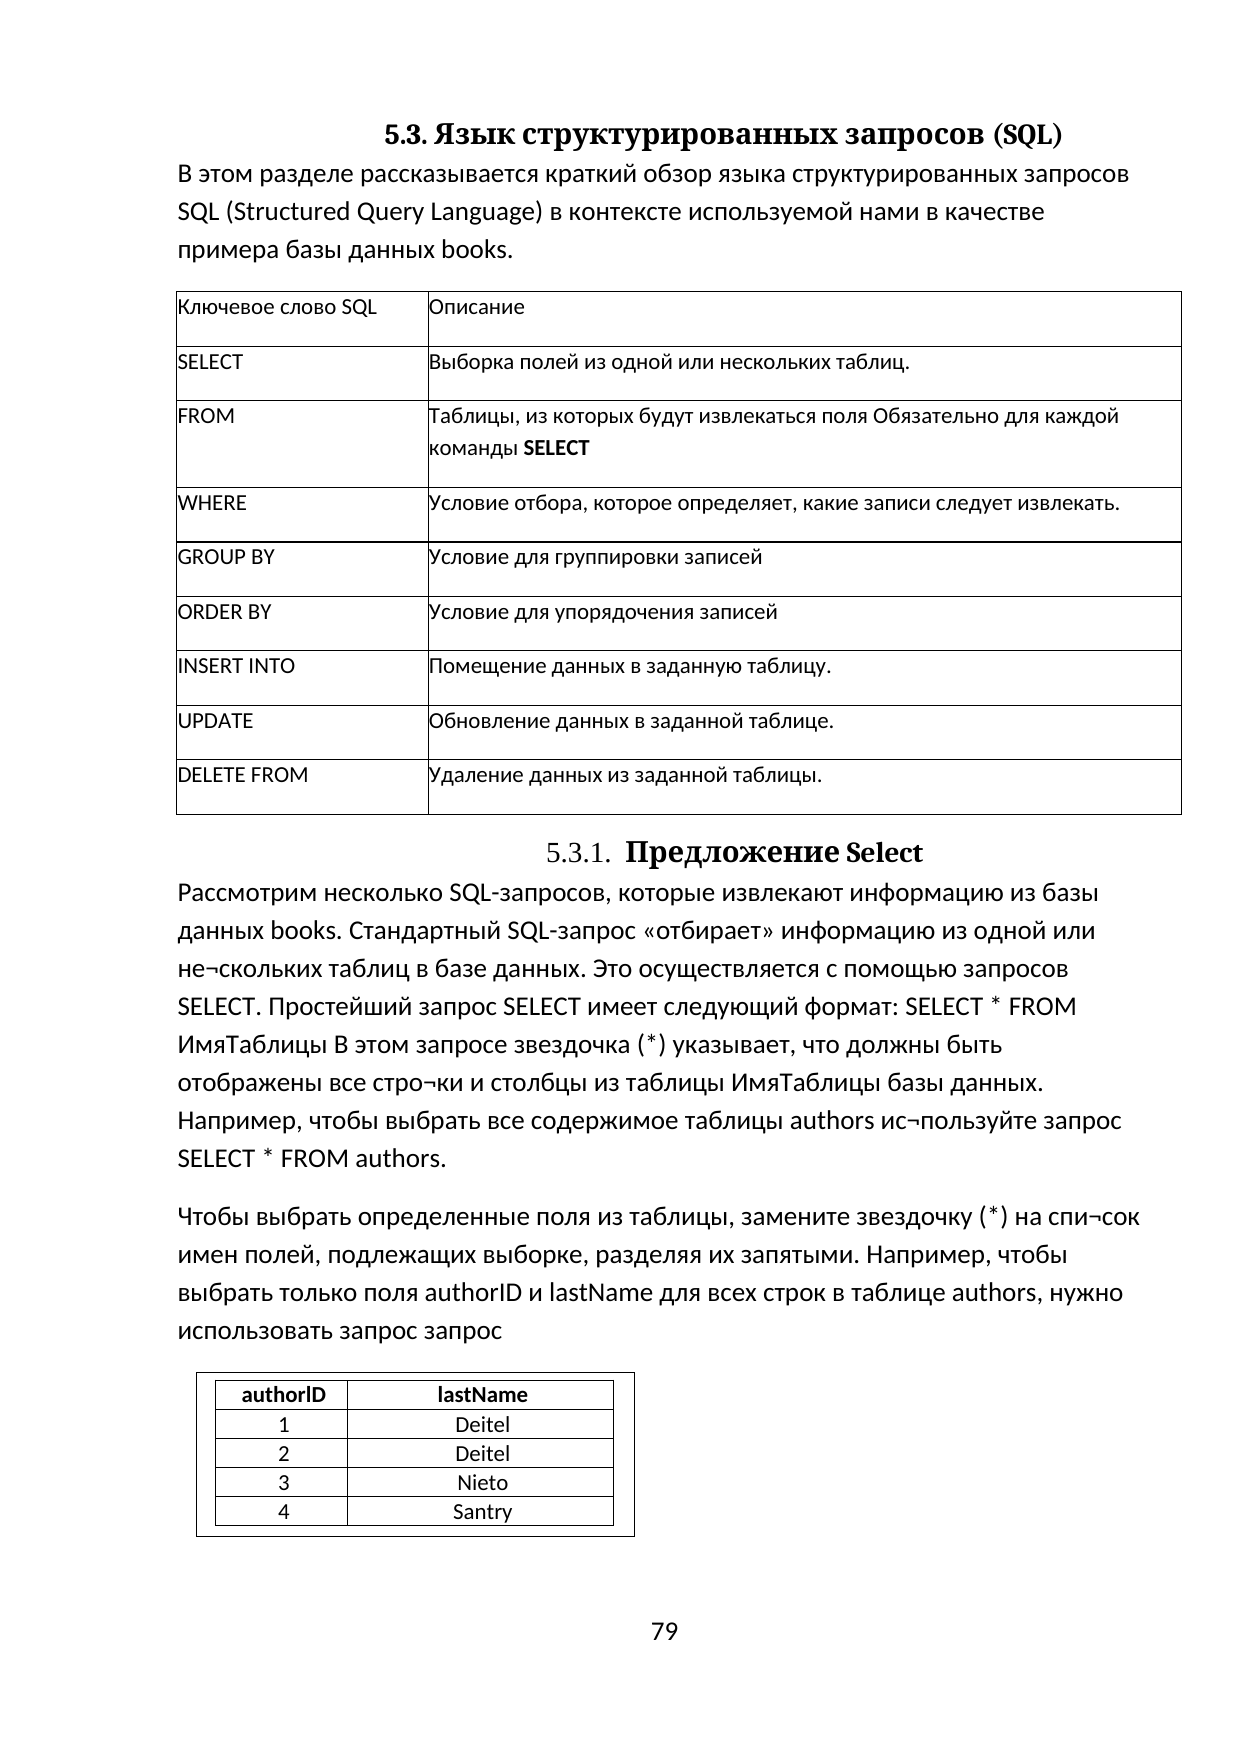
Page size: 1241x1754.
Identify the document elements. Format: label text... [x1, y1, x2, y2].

table_cell FROM [177, 401, 428, 487]
table_header Описание [429, 292, 1181, 346]
subtitle Предложение Select [390, 836, 1152, 870]
table_cell Условие отбора, которое определяет, какие записи следует извлекать. [429, 488, 1181, 541]
table_cell GROUP BY [177, 543, 428, 596]
table_cell Условие для упорядочения записей [429, 597, 1181, 650]
text В этом разделе рассказывается краткий обзор языка структурированных запросов SQL (Structured Query Language) в контексте используемой нами в качестве примера базы данных books. [177, 157, 1152, 266]
table_cell Обновление данных в заданной таблице. [429, 706, 1181, 759]
table_cell DELETE FROM [177, 760, 428, 814]
table_cell SELECT [177, 347, 428, 400]
table_cell Помещение данных в заданную таблицу. [429, 651, 1181, 705]
table_cell Условие для группировки записей [429, 543, 1181, 596]
table_cell WHERE [177, 488, 428, 541]
text Рассмотрим несколько SQL-запросов, которые извлекают информацию из базы данных books. Стандартный SQL-запрос «отбирает» информацию из одной или не¬скольких таблиц в базе данных. Это осуществляется с помощью запросов SELECT. Простейший запрос SELECT имеет следующий формат: SELECT * FROM ИмяТаблицы В этом запросе звездочка (*) указывает, что должны быть отображены все стро¬ки и столбцы из таблицы ИмяТаблицы базы данных. Например, чтобы выбрать все содержимое таблицы authors ис¬пользуйте запрос SELECT * FROM authors. [177, 875, 1152, 1174]
table_cell Таблицы, из которых будут извлекаться поля Обязательно для каждой команды SELECT [429, 401, 1181, 487]
text Чтобы выбрать определенные поля из таблицы, замените звездочку (*) на спи¬сок имен полей, подлежащих выборке, разделяя их запятыми. Например, чтобы выбрать только поля authorID и lastName для всех строк в таблице authors, нужно использовать запрос запрос [177, 1199, 1152, 1346]
table_header Ключевое слово SQL [177, 292, 428, 346]
table_cell ORDER BY [177, 597, 428, 650]
table_cell INSERT INTO [177, 651, 428, 705]
subtitle Язык структурированных запросов (SQL) [296, 118, 1152, 152]
table_cell UPDATE [177, 706, 428, 759]
table_cell Удаление данных из заданной таблицы. [429, 760, 1181, 814]
table_cell Выборка полей из одной или нескольких таблиц. [429, 347, 1181, 400]
